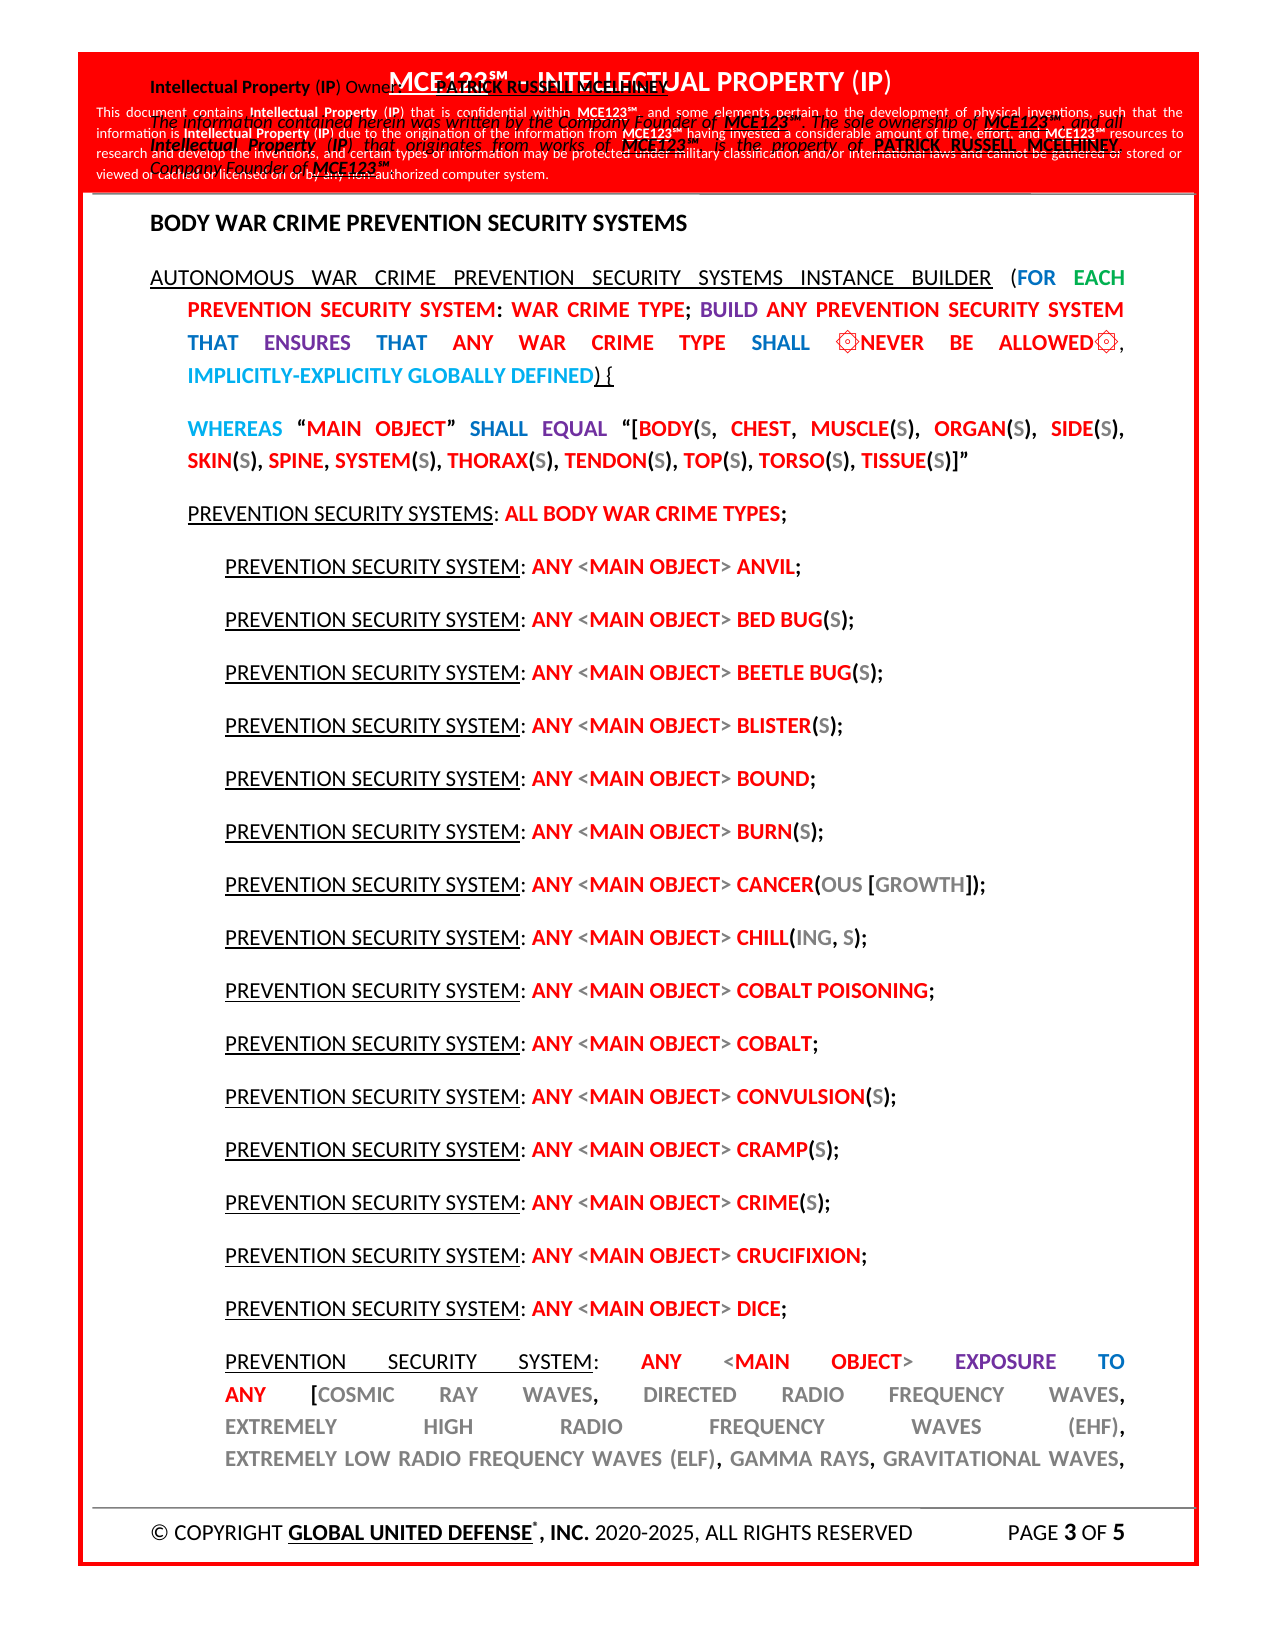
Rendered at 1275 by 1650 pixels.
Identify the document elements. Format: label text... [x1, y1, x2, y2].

text PREVENTION SECURITY SYSTEM: ANY <MAIN OBJECT> BOUND; [225, 764, 1125, 792]
text PREVENTION SECURITY SYSTEM: ANY <MAIN OBJECT> BED BUG(S); [225, 605, 1125, 633]
text PREVENTION SECURITY SYSTEM: ANY <MAIN OBJECT> BEETLE BUG(S); [225, 658, 1125, 686]
text PREVENTION SECURITY SYSTEM: ANY <MAIN OBJECT> BLISTER(S); [225, 711, 1125, 739]
text PREVENTION SECURITY SYSTEM: ANY <MAIN OBJECT> CHILL(ING, S); [225, 923, 1125, 951]
text PREVENTION SECURITY SYSTEM: ANY <MAIN OBJECT> CRAMP(S); [225, 1135, 1125, 1163]
text PREVENTION SECURITY SYSTEM: ANY <MAIN OBJECT> COBALT; [225, 1029, 1125, 1057]
text PREVENTION SECURITY SYSTEM: ANY <MAIN OBJECT> COBALT POISONING; [225, 976, 1125, 1004]
text PREVENTION SECURITY SYSTEM: ANY <MAIN OBJECT> CRUCIFIXION; [225, 1241, 1125, 1269]
text PREVENTION SECURITY SYSTEM: ANY <MAIN OBJECT> DICE; [225, 1294, 1125, 1322]
text WHEREAS “MAIN OBJECT” SHALL EQUAL “[BODY(S, CHEST, MUSCLE(S), ORGAN(S), SIDE(S), SKIN(S), SPINE, SYSTEM(S), THORAX(S), TENDON(S), TOP(S), TORSO(S), TISSUE(S)]” [187, 414, 1125, 474]
text PREVENTION SECURITY SYSTEM: ANY <MAIN OBJECT> BURN(S); [225, 817, 1125, 845]
text PREVENTION SECURITY SYSTEM: ANY <MAIN OBJECT> CRIME(S); [225, 1188, 1125, 1216]
text PREVENTION SECURITY SYSTEM: ANY <MAIN OBJECT> ANVIL; [225, 552, 1125, 580]
text PREVENTION SECURITY SYSTEM: ANY <MAIN OBJECT> CONVULSION(S); [225, 1082, 1125, 1110]
text PREVENTION SECURITY SYSTEMS: ALL BODY WAR CRIME TYPES; [187, 499, 1125, 527]
text AUTONOMOUS WAR CRIME PREVENTION SECURITY SYSTEMS INSTANCE BUILDER (FOR EACH PREVENTION SECURITY SYSTEM: WAR CRIME TYPE; BUILD ANY PREVENTION SECURITY SYSTEM THAT ENSURES THAT ANY WAR CRIME TYPE SHALL ۞NEVER BE ALLOWED۞, IMPLICITLY-EXPLICITLY GLOBALLY DEFINED) { [150, 263, 1125, 389]
text PREVENTION SECURITY SYSTEM: ANY <MAIN OBJECT> CANCER(OUS [GROWTH]); [225, 870, 1125, 898]
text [225, 1347, 1125, 1472]
text BODY WAR CRIME PREVENTION SECURITY SYSTEMS [150, 207, 1125, 238]
